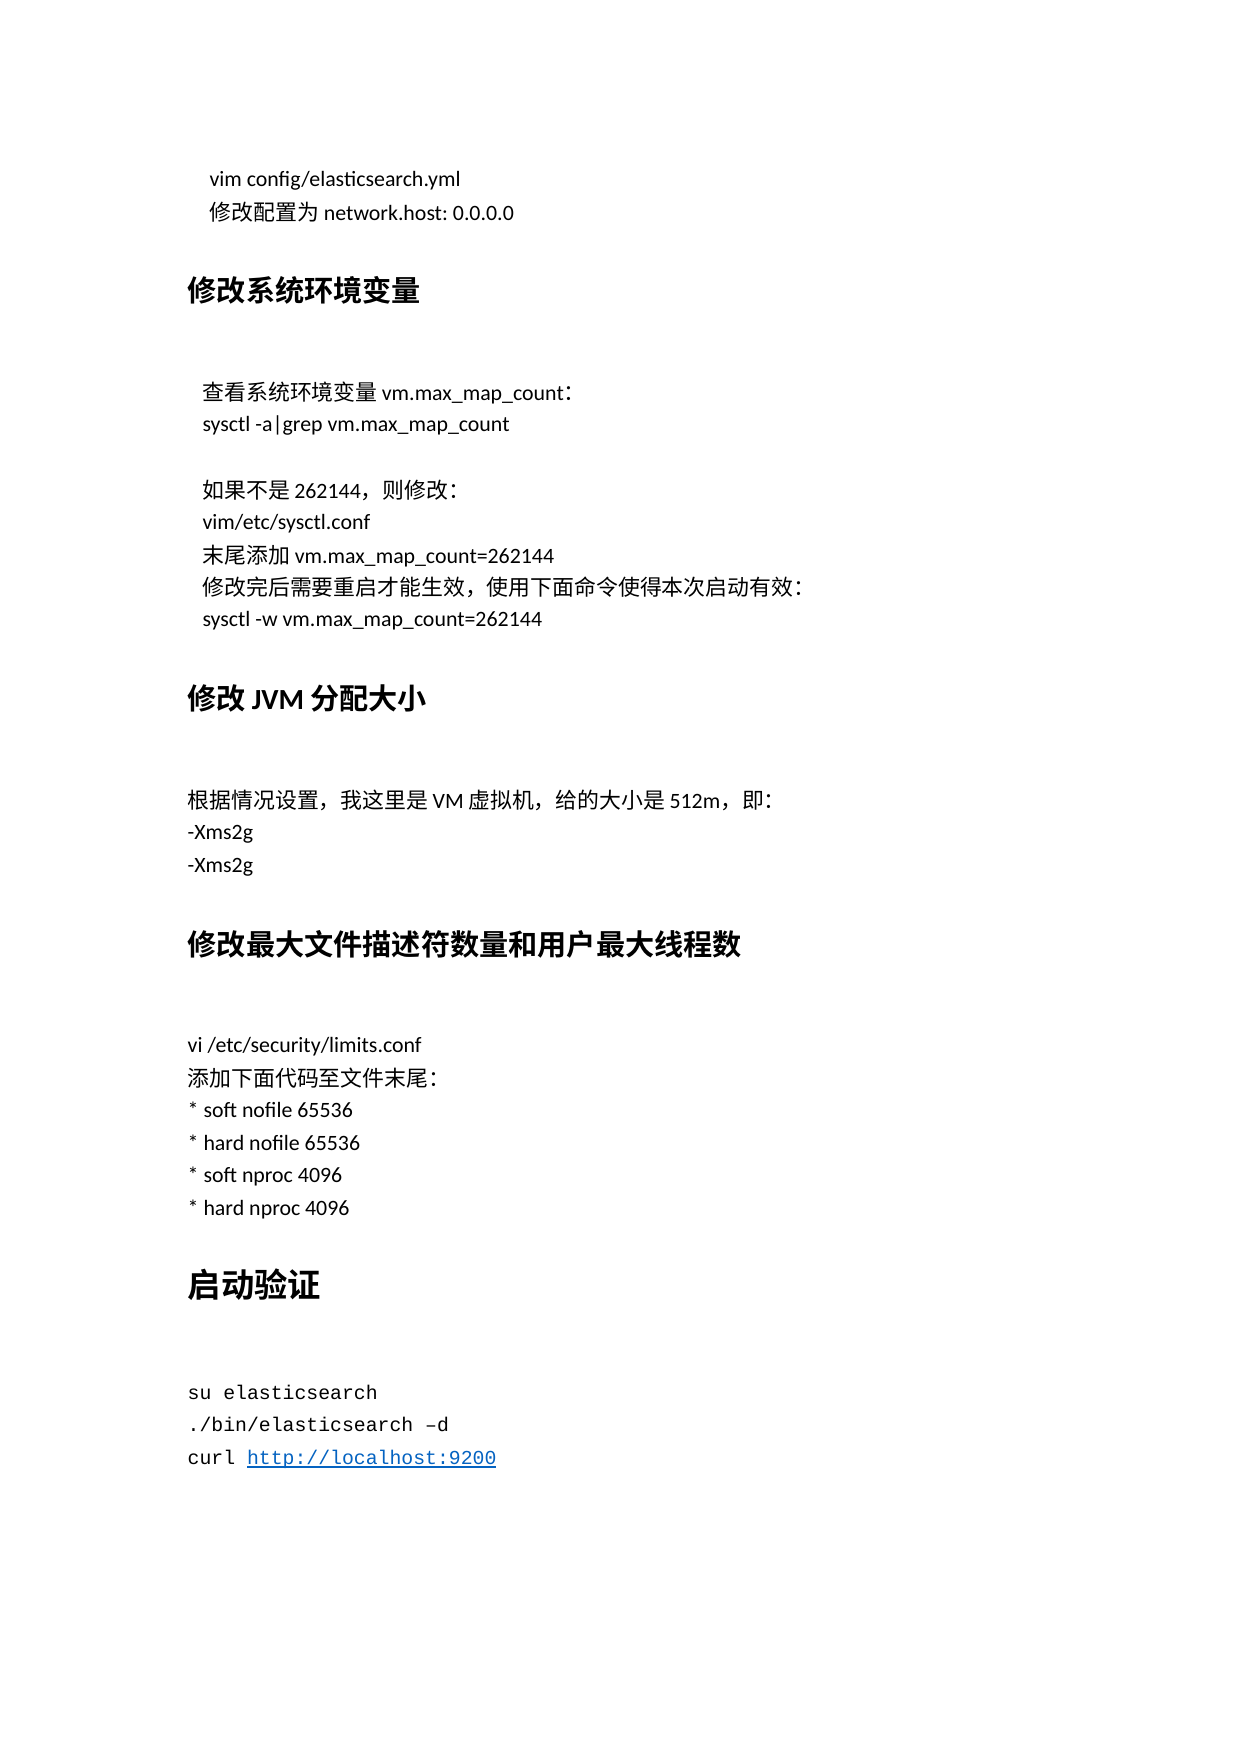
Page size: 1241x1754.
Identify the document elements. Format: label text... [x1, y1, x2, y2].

text vi /etc/security/limits.conf [187, 1028, 1053, 1061]
text * hard nofile 65536 [187, 1126, 1053, 1158]
text 如果不是262144，则修改： [202, 472, 1053, 505]
text vim config/elasticsearch.yml [209, 162, 1053, 194]
text 末尾添加 vm.max_map_count=262144 [202, 537, 1053, 570]
subtitle 修改系统环境变量 [187, 256, 1053, 321]
text 修改配置为 network.host: 0.0.0.0 [209, 194, 1053, 227]
text -Xms2g [187, 816, 1053, 848]
text su elasticsearch [187, 1378, 1053, 1410]
text ./bin/elasticsearch –d [187, 1410, 1053, 1443]
subtitle 修改JVM分配大小 [187, 664, 1053, 729]
text sysctl -w vm.max_map_count=262144 [202, 602, 1053, 635]
text curl http://localhost:9200 [187, 1443, 1053, 1475]
text * hard nproc 4096 [187, 1191, 1053, 1223]
text * soft nofile 65536 [187, 1093, 1053, 1126]
text * soft nproc 4096 [187, 1158, 1053, 1191]
text -Xms2g [187, 848, 1053, 881]
text 修改完后需要重启才能生效，使用下面命令使得本次启动有效： [202, 570, 1053, 602]
subtitle 启动验证 [187, 1251, 1053, 1316]
text 查看系统环境变量vm.max_map_count： [202, 375, 1053, 407]
text sysctl -a|grep vm.max_map_count [202, 407, 1053, 440]
text 根据情况设置，我这里是VM虚拟机，给的大小是512m，即： [187, 783, 1053, 816]
text vim/etc/sysctl.conf [202, 505, 1053, 537]
text 添加下面代码至文件末尾： [187, 1061, 1053, 1093]
subtitle 修改最大文件描述符数量和用户最大线程数 [187, 910, 1053, 975]
